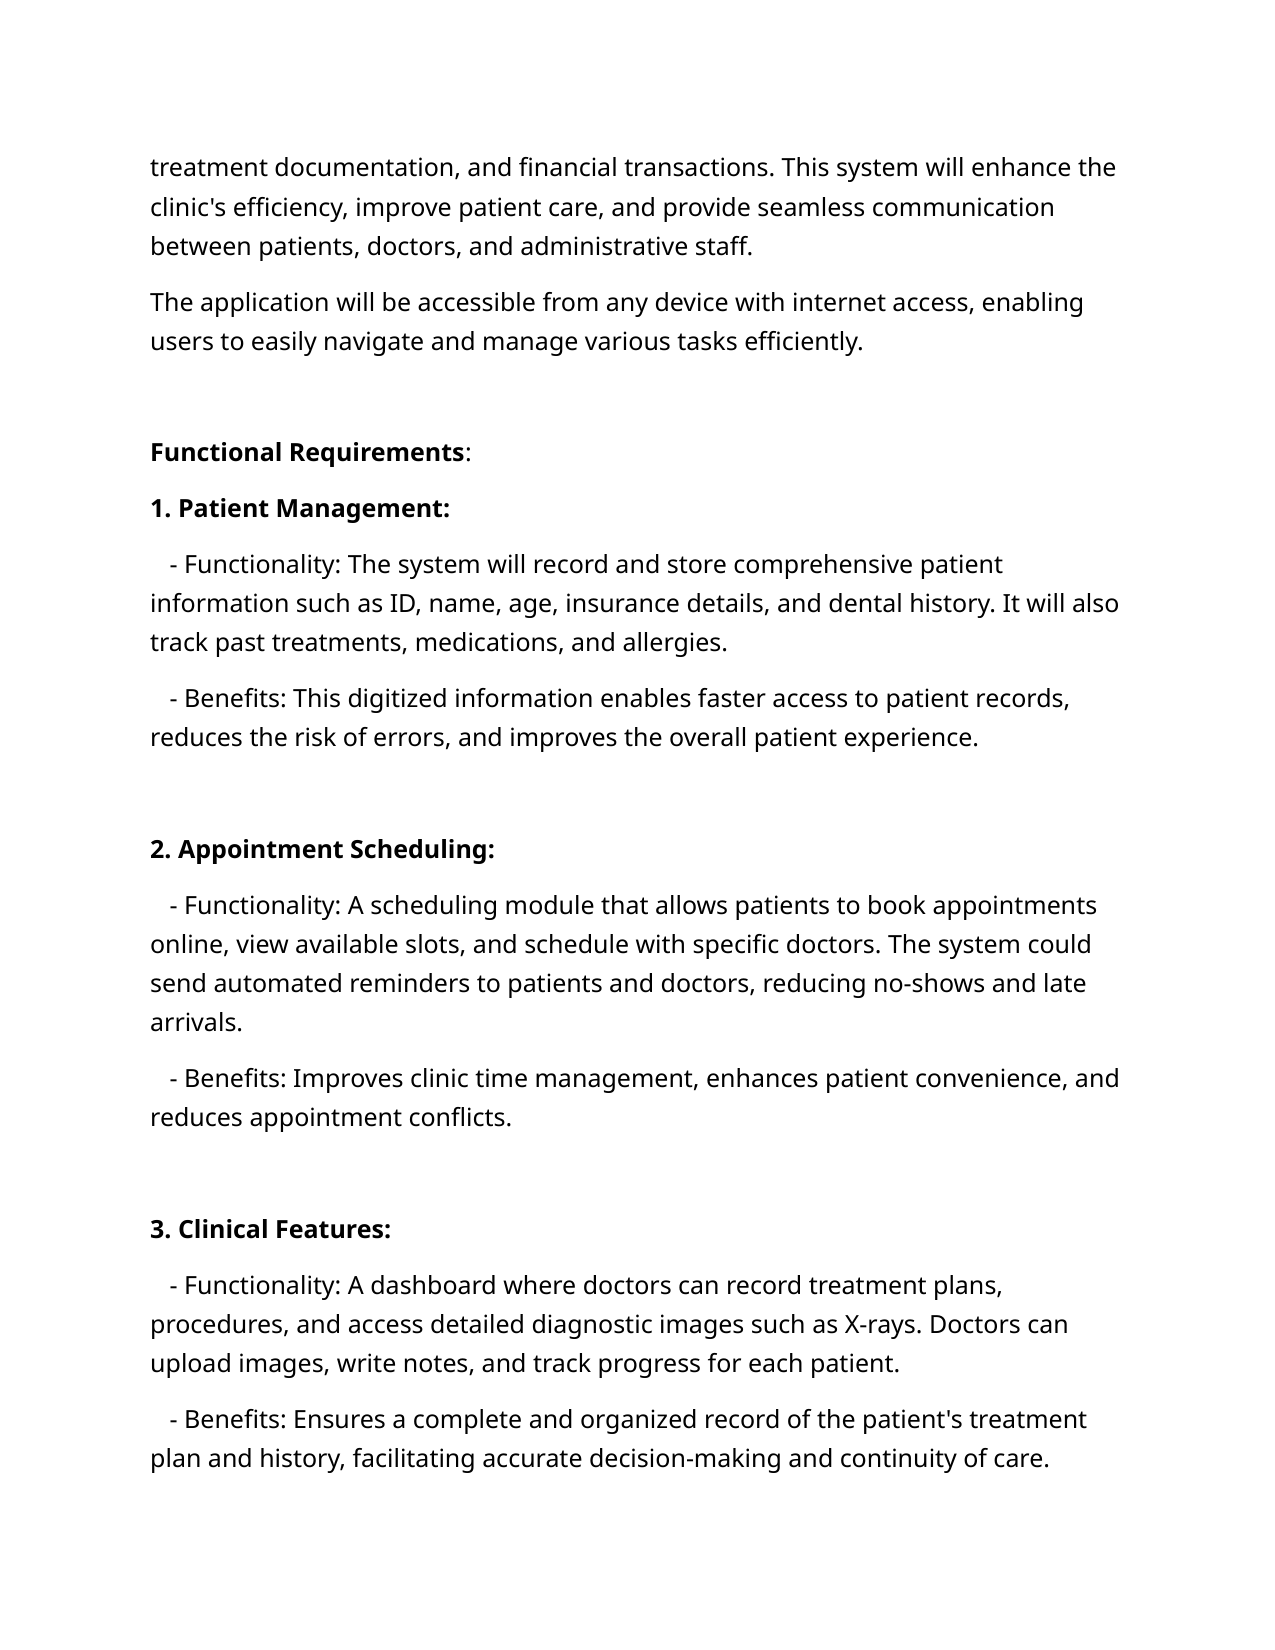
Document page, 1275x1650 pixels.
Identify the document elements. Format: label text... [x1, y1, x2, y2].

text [150, 150, 1125, 262]
text 3. Clinical Features: [150, 1212, 1125, 1246]
text - Functionality: A dashboard where doctors can record treatment plans, procedures, and access detailed diagnostic images such as X-rays. Doctors can upload images, write notes, and track progress for each patient. [150, 1267, 1125, 1380]
text The application will be accessible from any device with internet access, enabling users to easily navigate and manage various tasks efficiently. [150, 284, 1125, 357]
text 2. Appointment Scheduling: [150, 832, 1125, 866]
text - Benefits: Ensures a complete and organized record of the patient's treatment plan and history, facilitating accurate decision-making and continuity of care. [150, 1402, 1125, 1475]
text Functional Requirements: [150, 435, 1125, 469]
text 1. Patient Management: [150, 491, 1125, 525]
text - Benefits: Improves clinic time management, enhances patient convenience, and reduces appointment conflicts. [150, 1061, 1125, 1134]
text - Functionality: A scheduling module that allows patients to book appointments online, view available slots, and schedule with specific doctors. The system could send automated reminders to patients and doctors, reducing no-shows and late arrivals. [150, 887, 1125, 1039]
text - Functionality: The system will record and store comprehensive patient information such as ID, name, age, insurance details, and dental history. It will also track past treatments, medications, and allergies. [150, 547, 1125, 659]
text - Benefits: This digitized information enables faster access to patient records, reduces the risk of errors, and improves the overall patient experience. [150, 681, 1125, 754]
